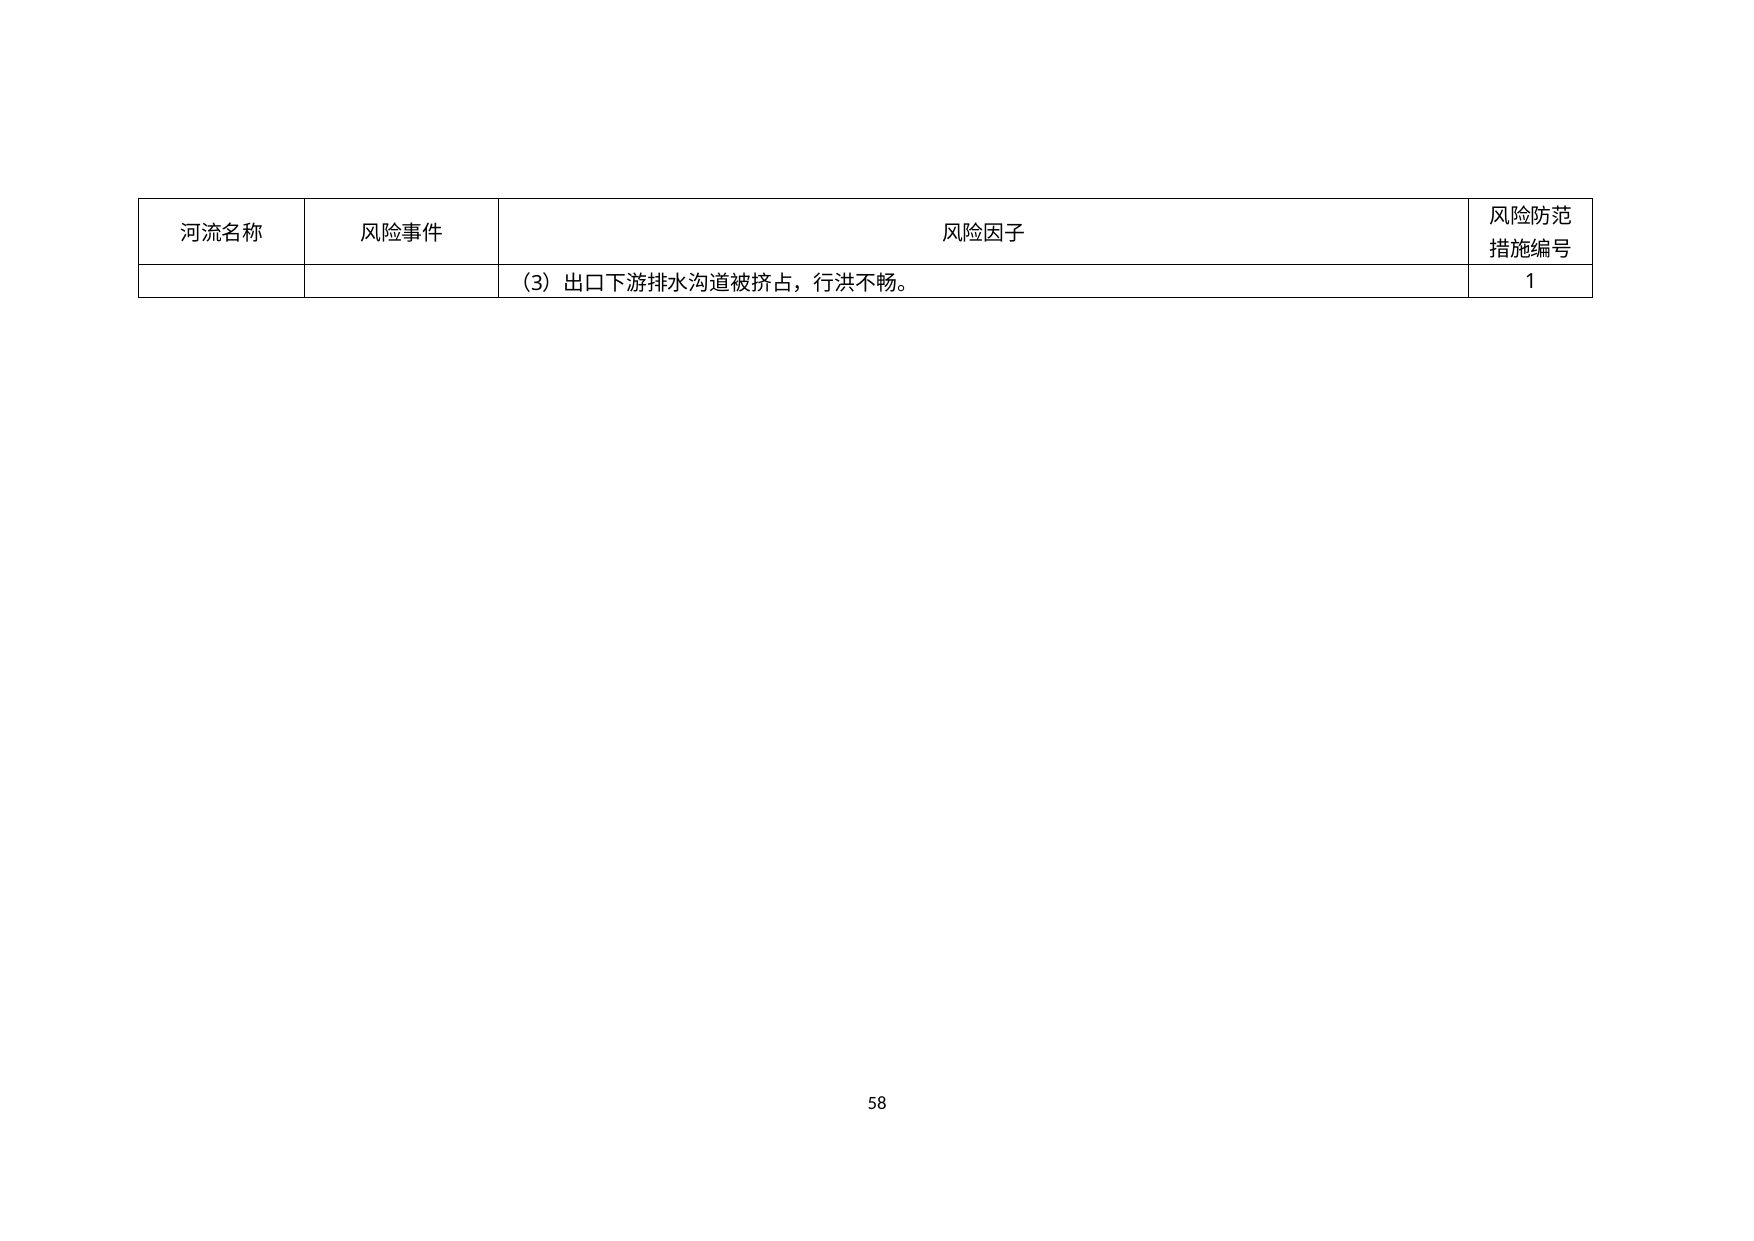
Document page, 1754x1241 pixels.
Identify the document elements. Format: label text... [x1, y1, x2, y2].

table_header 风险防范措施编号 [1469, 199, 1592, 264]
table_header 风险因子 [499, 199, 1468, 264]
table_cell 1 [1469, 265, 1592, 297]
table_header 河流名称 [139, 199, 304, 264]
table_cell （3）出口下游排水沟道被挤占，行洪不畅。 [499, 265, 1468, 297]
table_header 风险事件 [305, 199, 498, 264]
